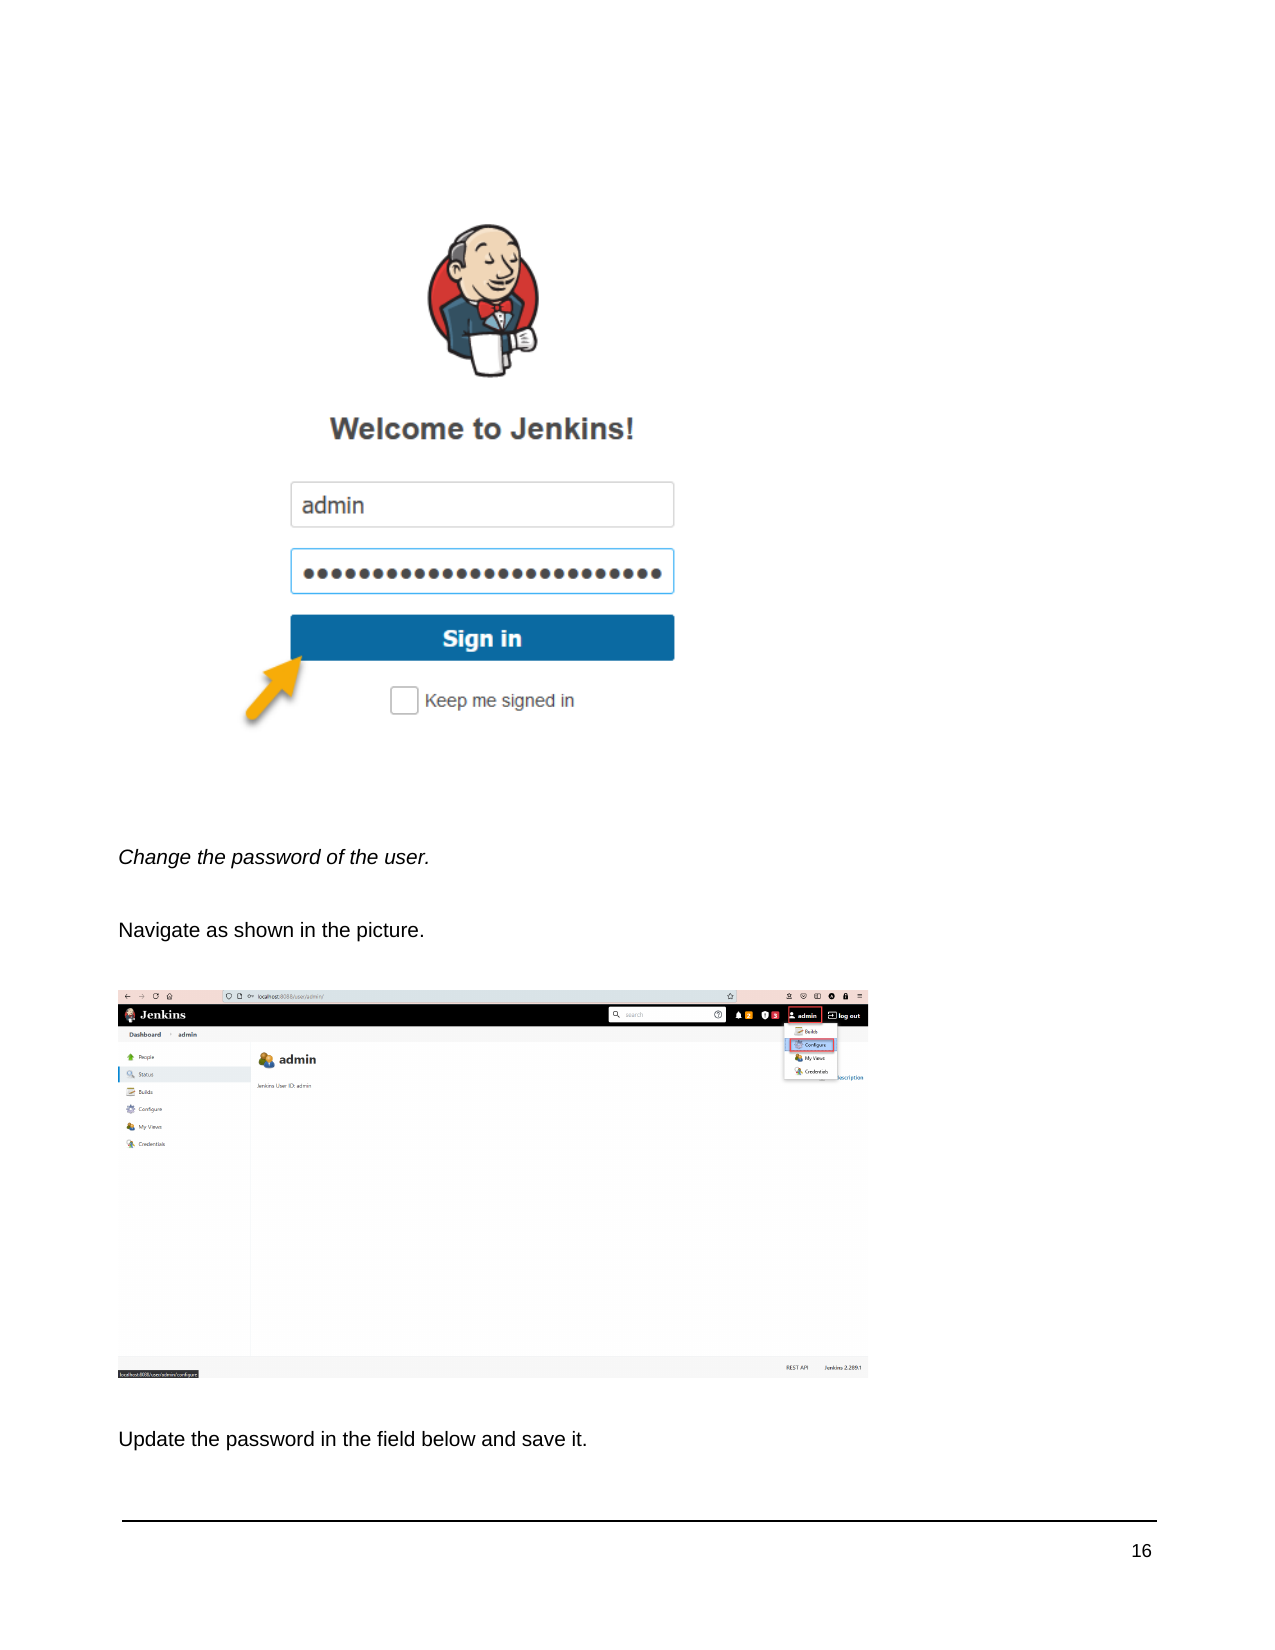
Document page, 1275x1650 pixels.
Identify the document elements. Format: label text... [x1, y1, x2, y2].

text Navigate as shown in the picture. [118, 917, 1157, 941]
subtitle Change the password of the user. [118, 844, 1157, 868]
picture [118, 118, 869, 771]
picture [118, 990, 869, 1378]
text Update the password in the field below and save it. [118, 1426, 1157, 1450]
